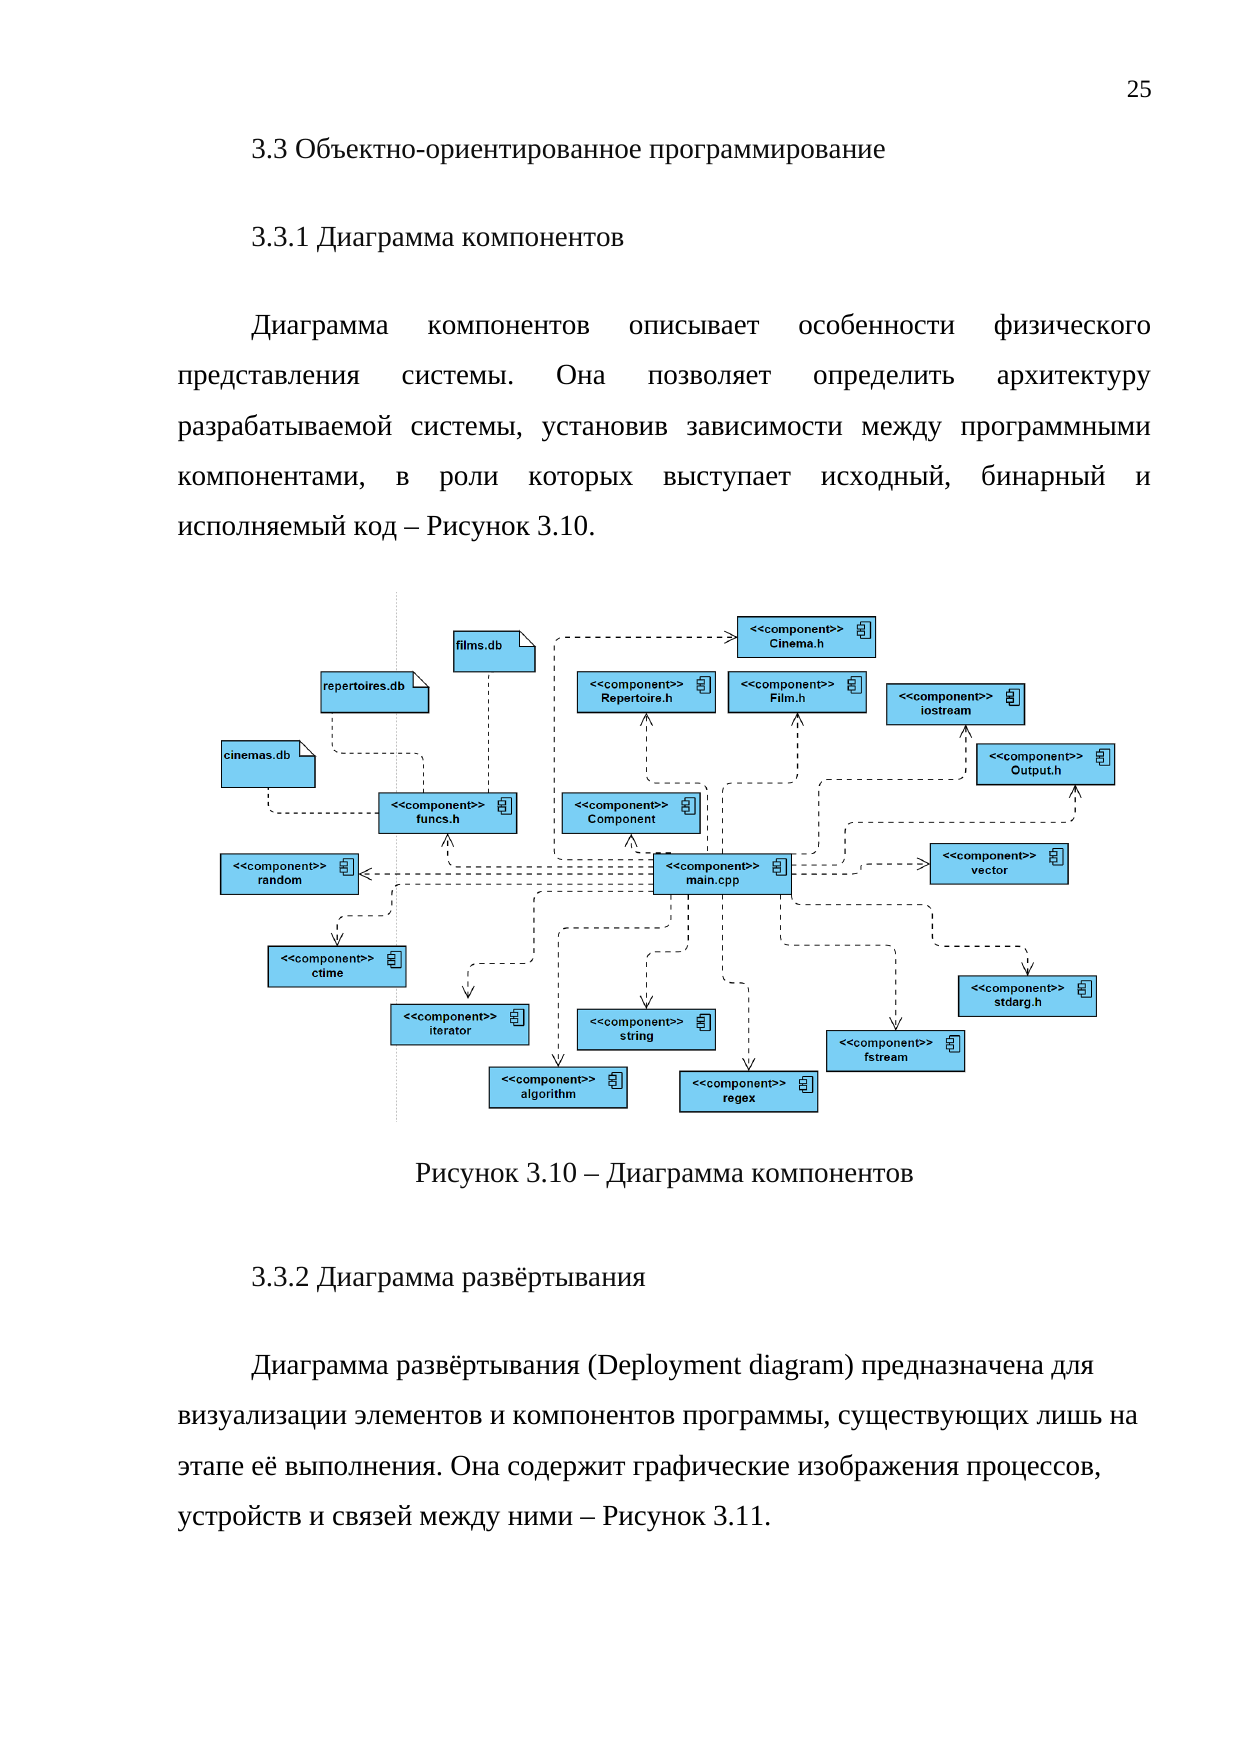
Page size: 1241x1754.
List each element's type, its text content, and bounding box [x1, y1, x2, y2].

text 3.3.1 Диаграмма компонентов [177, 219, 1152, 253]
text Рисунок 3.10 – Диаграмма компонентов [177, 1155, 1152, 1188]
text 3.3.2 Диаграмма развёртывания [177, 1259, 1152, 1293]
picture [177, 592, 1152, 1122]
text Диаграмма развёртывания (Deployment diagram) предназначена для визуализации элементов и компонентов программы, существующих лишь на этапе её выполнения. Она содержит графические изображения процессов, устройств и связей между ними – Рисунок 3.11. [177, 1347, 1152, 1532]
text Диаграмма компонентов описывает особенности физического представления системы. Она позволяет определить архитектуру разрабатываемой системы, установив зависимости между программными компонентами, в роли которых выступает исходный, бинарный и исполняемый код – Рисунок 3.10. [177, 307, 1152, 542]
text 3.3 Объектно-ориентированное программирование [177, 131, 1152, 165]
